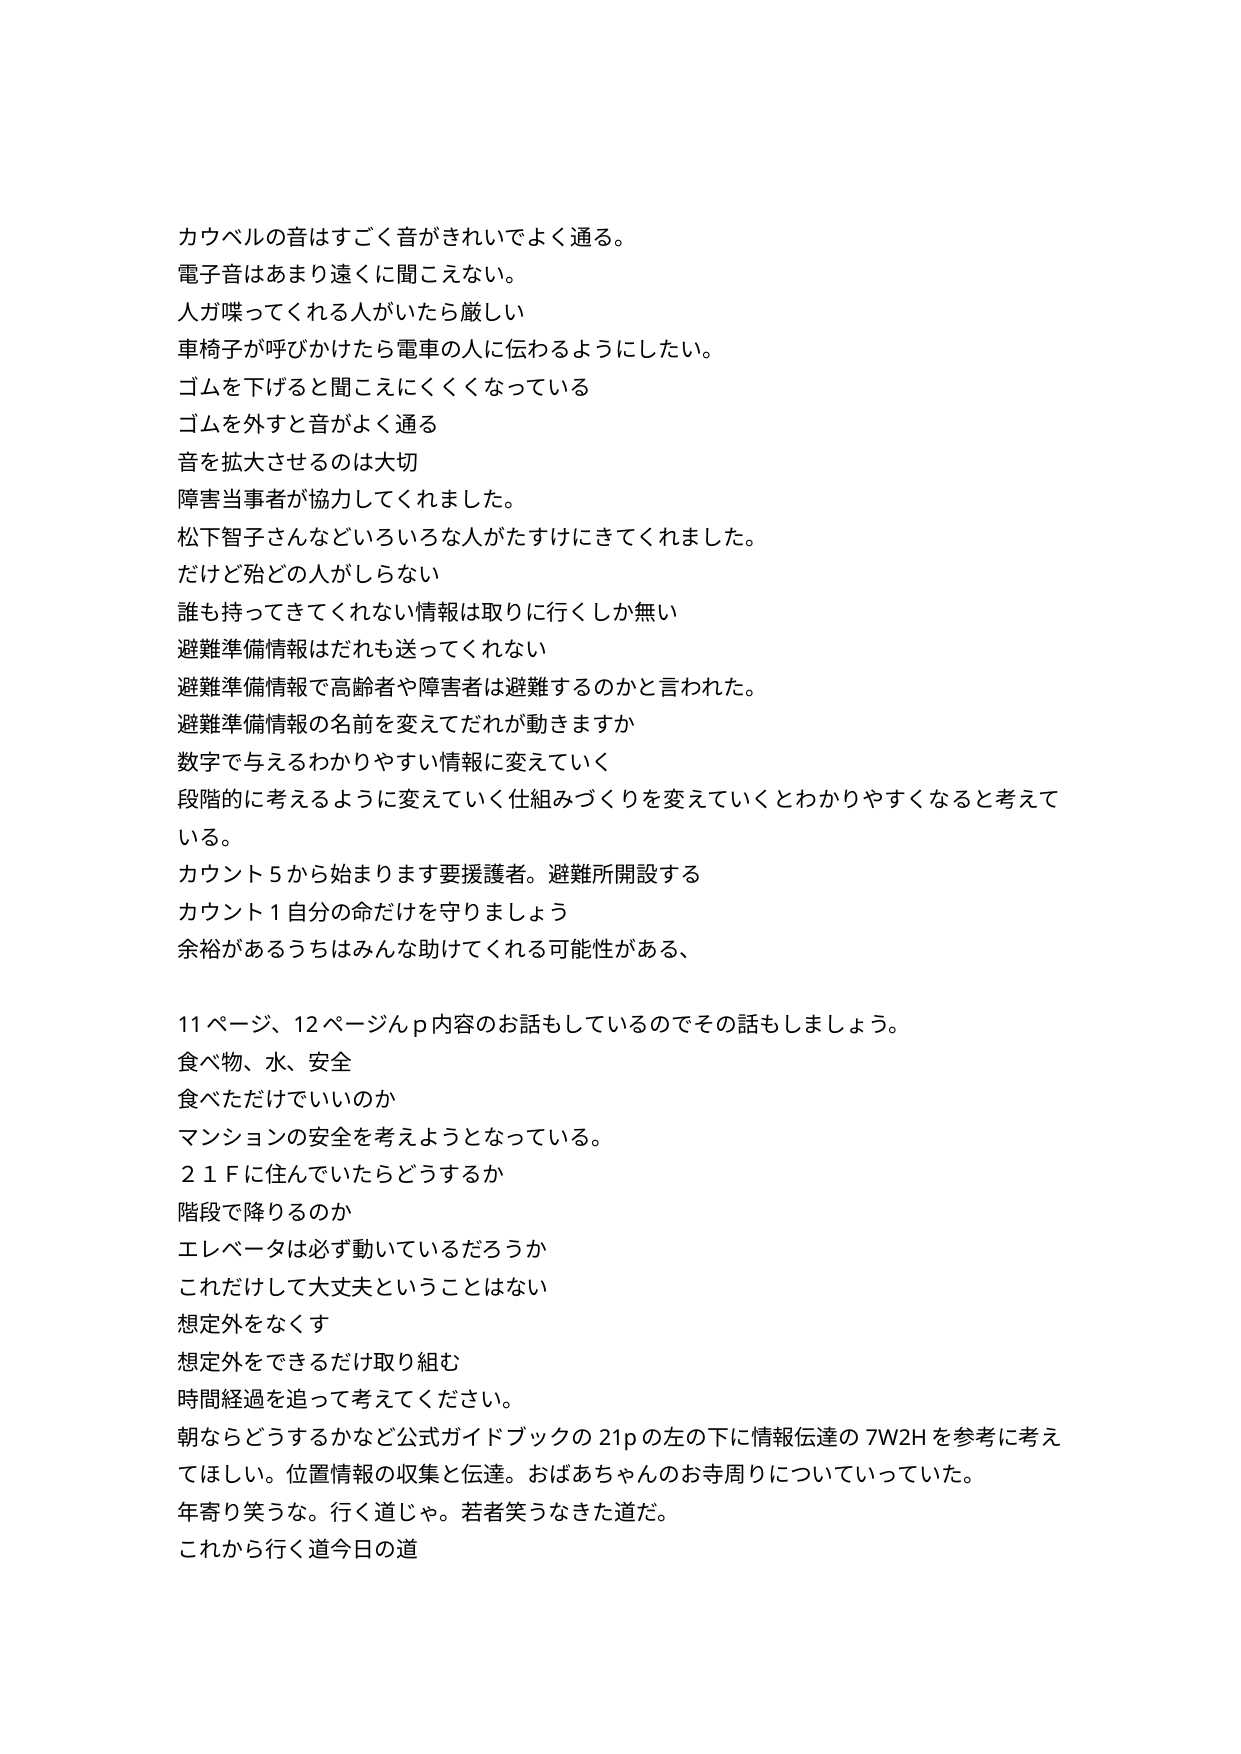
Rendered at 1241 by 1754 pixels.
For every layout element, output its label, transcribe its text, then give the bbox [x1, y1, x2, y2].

text 数字で与えるわかりやすい情報に変えていく [177, 742, 1063, 779]
text 人ガ喋ってくれる人がいたら厳しい [177, 292, 1063, 329]
text 避難準備情報で高齢者や障害者は避難するのかと言われた。 [177, 667, 1063, 704]
text 食べ物、水、安全 [177, 1042, 1063, 1079]
text カウント5から始まります要援護者。避難所開設する [177, 854, 1063, 892]
text ゴムを外すと音がよく通る [177, 404, 1063, 442]
text 音を拡大させるのは大切 [177, 442, 1063, 479]
text ゴムを下げると聞こえにくくくなっている [177, 367, 1063, 404]
text 階段で降りるのか [177, 1192, 1063, 1229]
text これだけして大丈夫ということはない [177, 1267, 1063, 1304]
text ２１Ｆに住んでいたらどうするか [177, 1154, 1063, 1192]
text 障害当事者が協力してくれました。 [177, 479, 1063, 517]
text 年寄り笑うな。行く道じゃ。若者笑うなきた道だ。 [177, 1492, 1063, 1529]
text 余裕があるうちはみんな助けてくれる可能性がある、 [177, 929, 1063, 967]
text 想定外をできるだけ取り組む [177, 1342, 1063, 1379]
text 朝ならどうするかなど公式ガイドブックの21pの左の下に情報伝達の7W2Hを参考に考えてほしい。位置情報の収集と伝達。おばあちゃんのお寺周りについていっていた。 [177, 1417, 1063, 1492]
text マンションの安全を考えようとなっている。 [177, 1117, 1063, 1154]
text 誰も持ってきてくれない情報は取りに行くしか無い [177, 592, 1063, 629]
text 避難準備情報の名前を変えてだれが動きますか [177, 704, 1063, 742]
text 食べただけでいいのか [177, 1079, 1063, 1117]
text カウント1自分の命だけを守りましょう [177, 892, 1063, 929]
text 避難準備情報はだれも送ってくれない [177, 629, 1063, 667]
text 時間経過を追って考えてください。 [177, 1379, 1063, 1417]
text 想定外をなくす [177, 1304, 1063, 1342]
text 松下智子さんなどいろいろな人がたすけにきてくれました。 [177, 517, 1063, 554]
text 電子音はあまり遠くに聞こえない。 [177, 254, 1063, 292]
text 車椅子が呼びかけたら電車の人に伝わるようにしたい。 [177, 329, 1063, 367]
text これから行く道今日の道 [177, 1529, 1063, 1567]
text エレベータは必ず動いているだろうか [177, 1229, 1063, 1267]
text だけど殆どの人がしらない [177, 554, 1063, 592]
text 段階的に考えるように変えていく仕組みづくりを変えていくとわかりやすくなると考えている。 [177, 779, 1063, 854]
text カウベルの音はすごく音がきれいでよく通る。 [177, 217, 1063, 254]
text 11ページ、12ページんｐ内容のお話もしているのでその話もしましょう。 [177, 1004, 1063, 1042]
